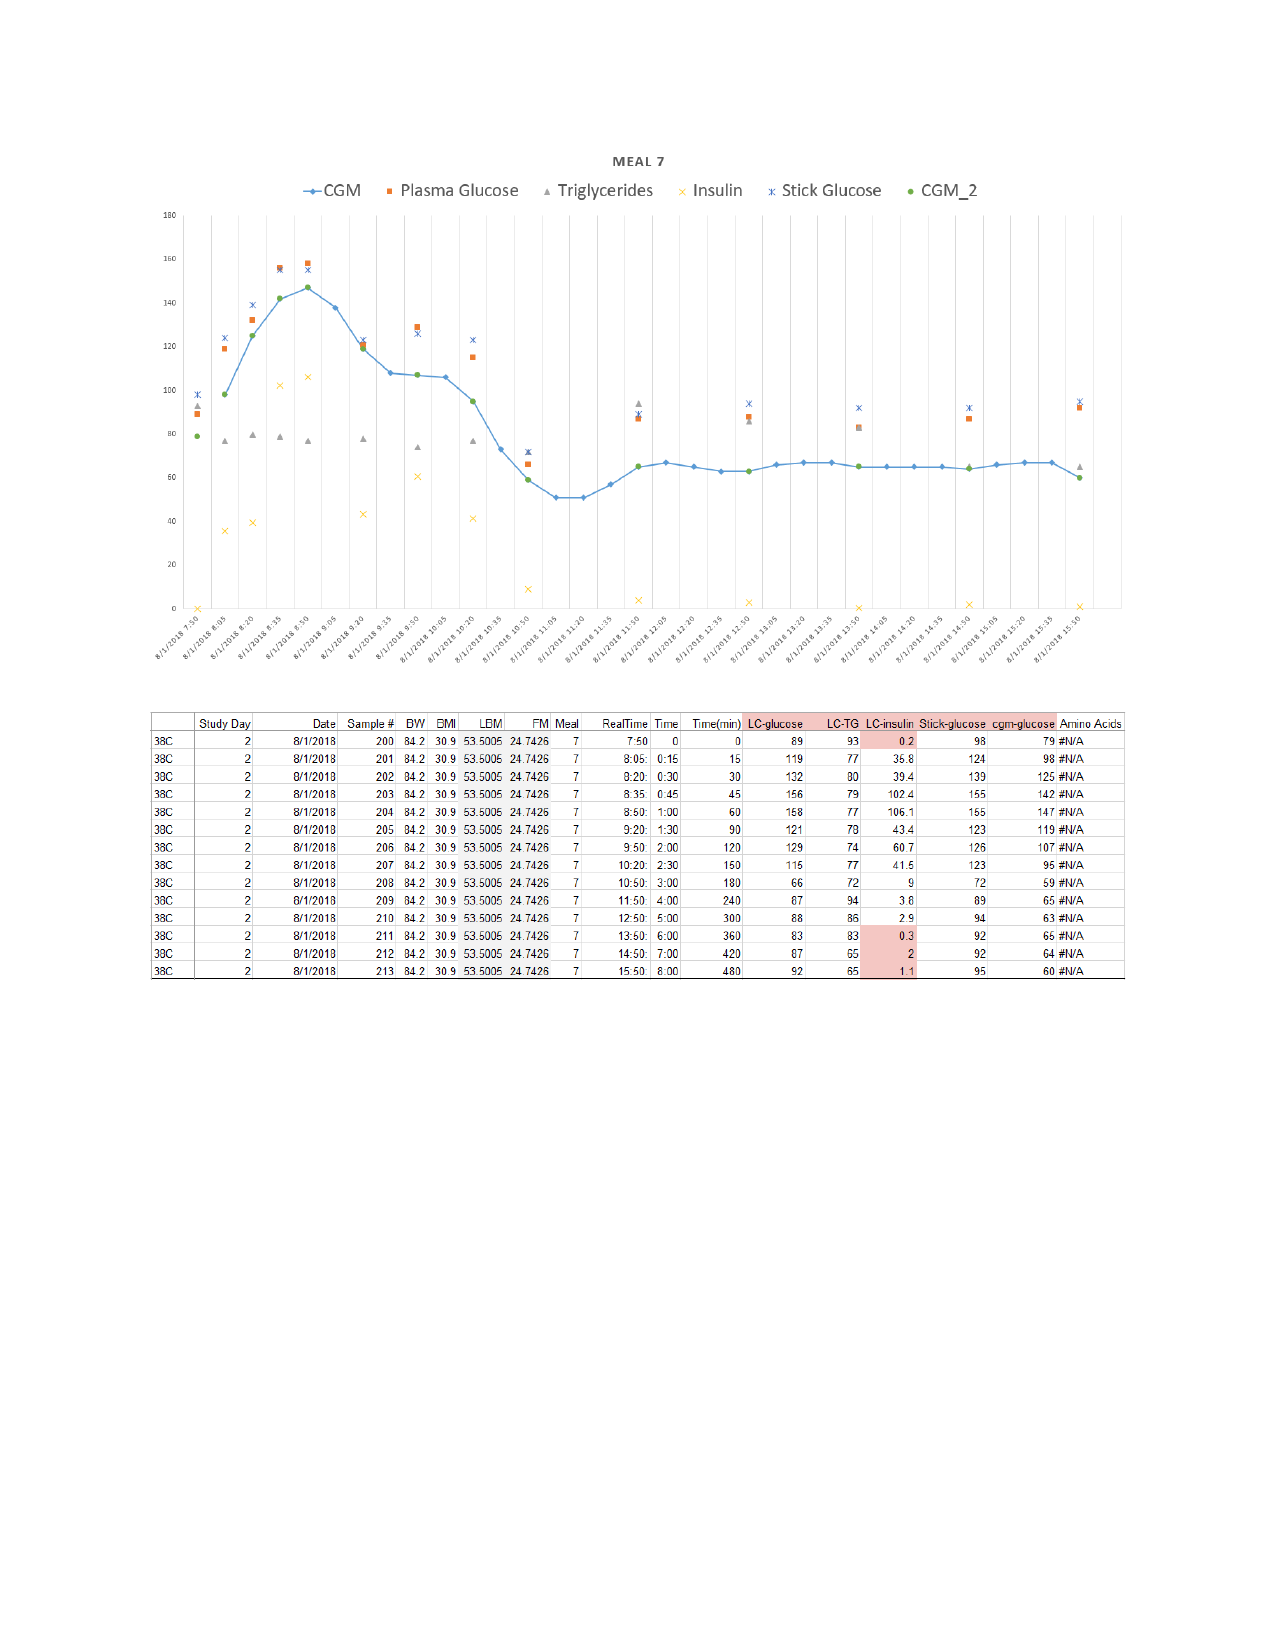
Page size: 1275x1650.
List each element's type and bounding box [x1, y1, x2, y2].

picture [150, 150, 1125, 669]
picture [150, 712, 1125, 980]
